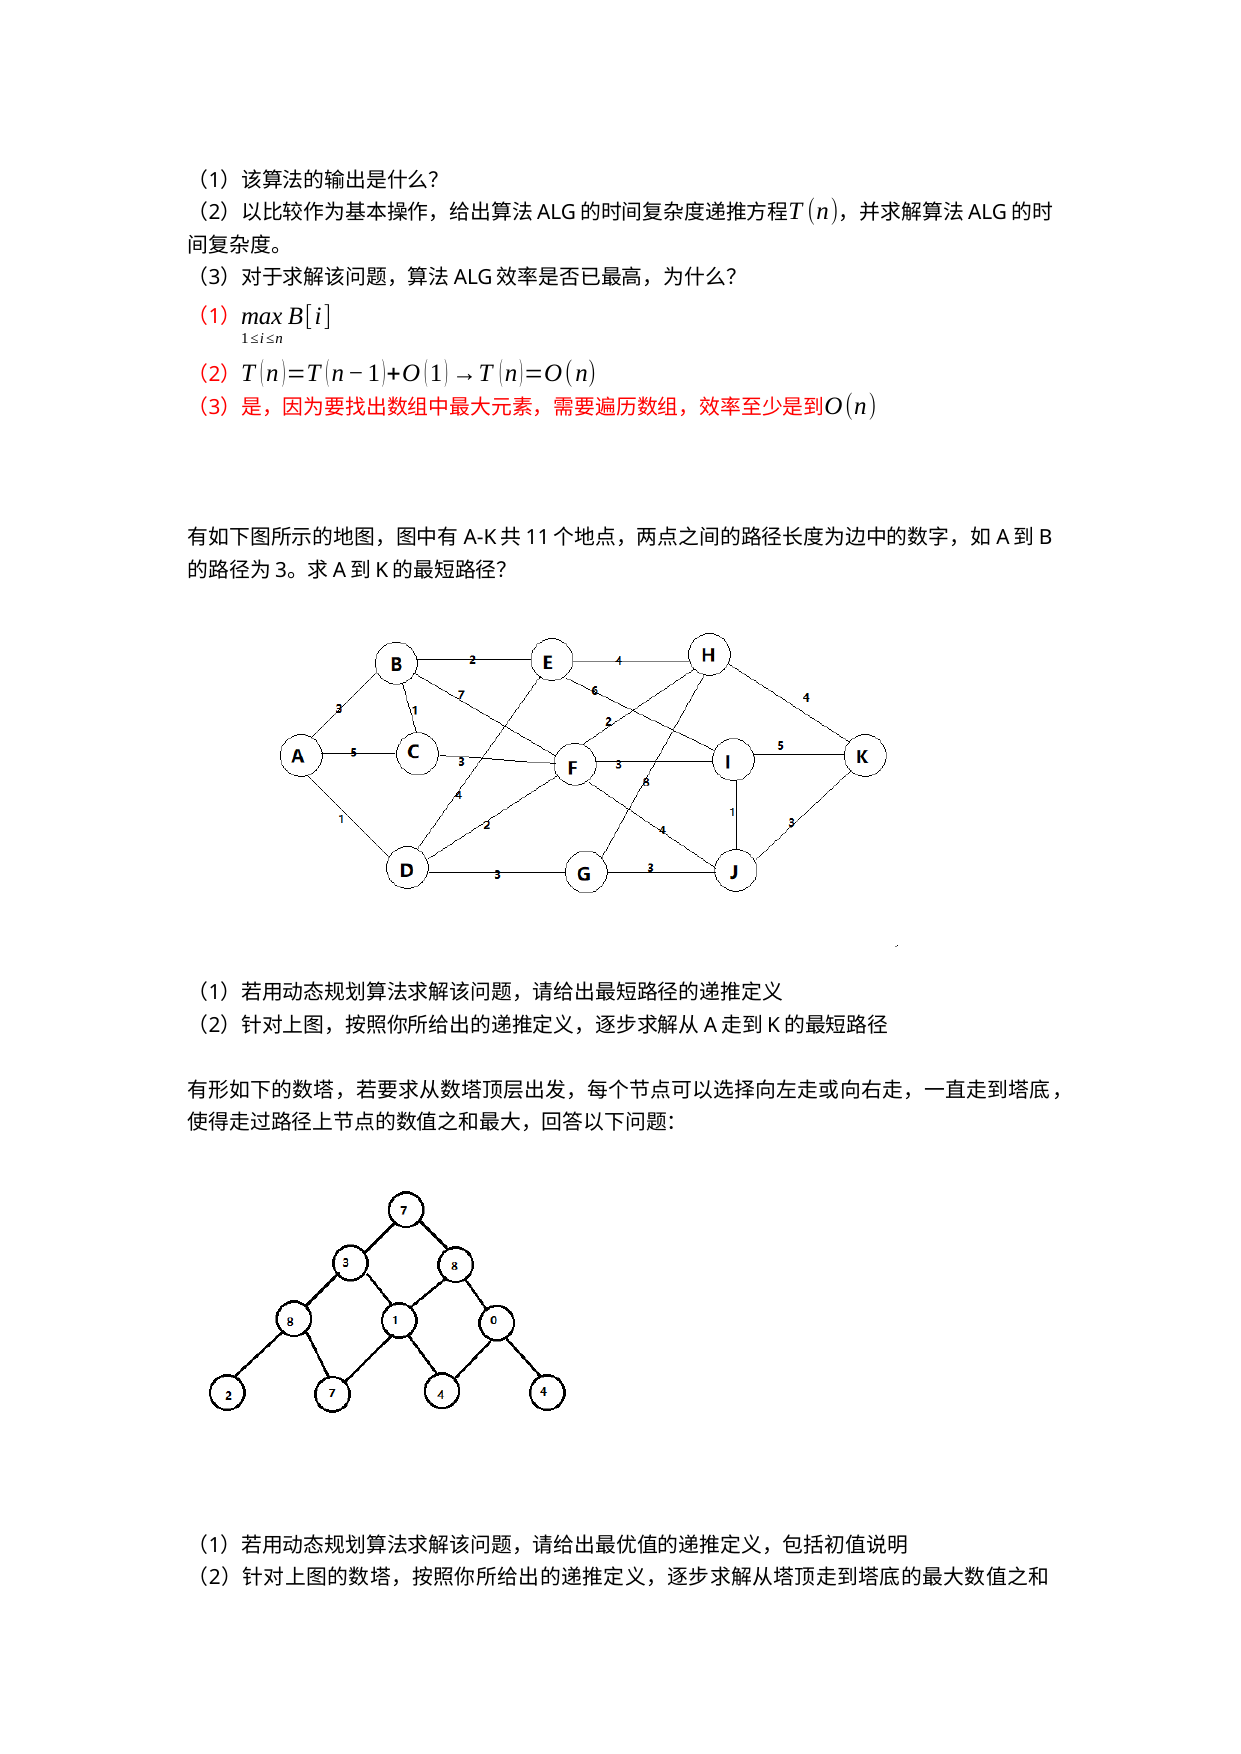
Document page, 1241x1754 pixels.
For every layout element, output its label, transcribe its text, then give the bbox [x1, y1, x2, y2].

text （1）若用动态规划算法求解该问题，请给出最短路径的递推定义 [187, 974, 1053, 1007]
text （1）该算法的输出是什么？ [187, 162, 1053, 194]
text 有如下图所示的地图，图中有A-K共11个地点，两点之间的路径长度为边中的数字，如A到B的路径为3。求A到K的最短路径？ [187, 519, 1053, 584]
text （2）针对上图，按照你所给出的递推定义，逐步求解从A走到K的最短路径 [187, 1007, 1053, 1039]
text （1） [187, 292, 1053, 357]
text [187, 1559, 1053, 1592]
text （2）以比较作为基本操作，给出算法ALG的时间复杂度递推方程，并求解算法ALG的时间复杂度。 [187, 194, 1053, 259]
text （3）是，因为要找出数组中最大元素，需要遍历数组，效率至少是到 [187, 389, 1053, 422]
text （2） [187, 357, 1053, 389]
text （1）若用动态规划算法求解该问题，请给出最优值的递推定义，包括初值说明 [187, 1527, 1053, 1559]
text （3）对于求解该问题，算法ALG效率是否已最高，为什么？ [187, 259, 1053, 292]
picture [187, 1137, 1053, 1523]
text 有形如下的数塔，若要求从数塔顶层出发，每个节点可以选择向左走或向右走，一直走到塔底，使得走过路径上节点的数值之和最大，回答以下问题： [187, 1072, 1053, 1137]
picture [187, 584, 1053, 970]
